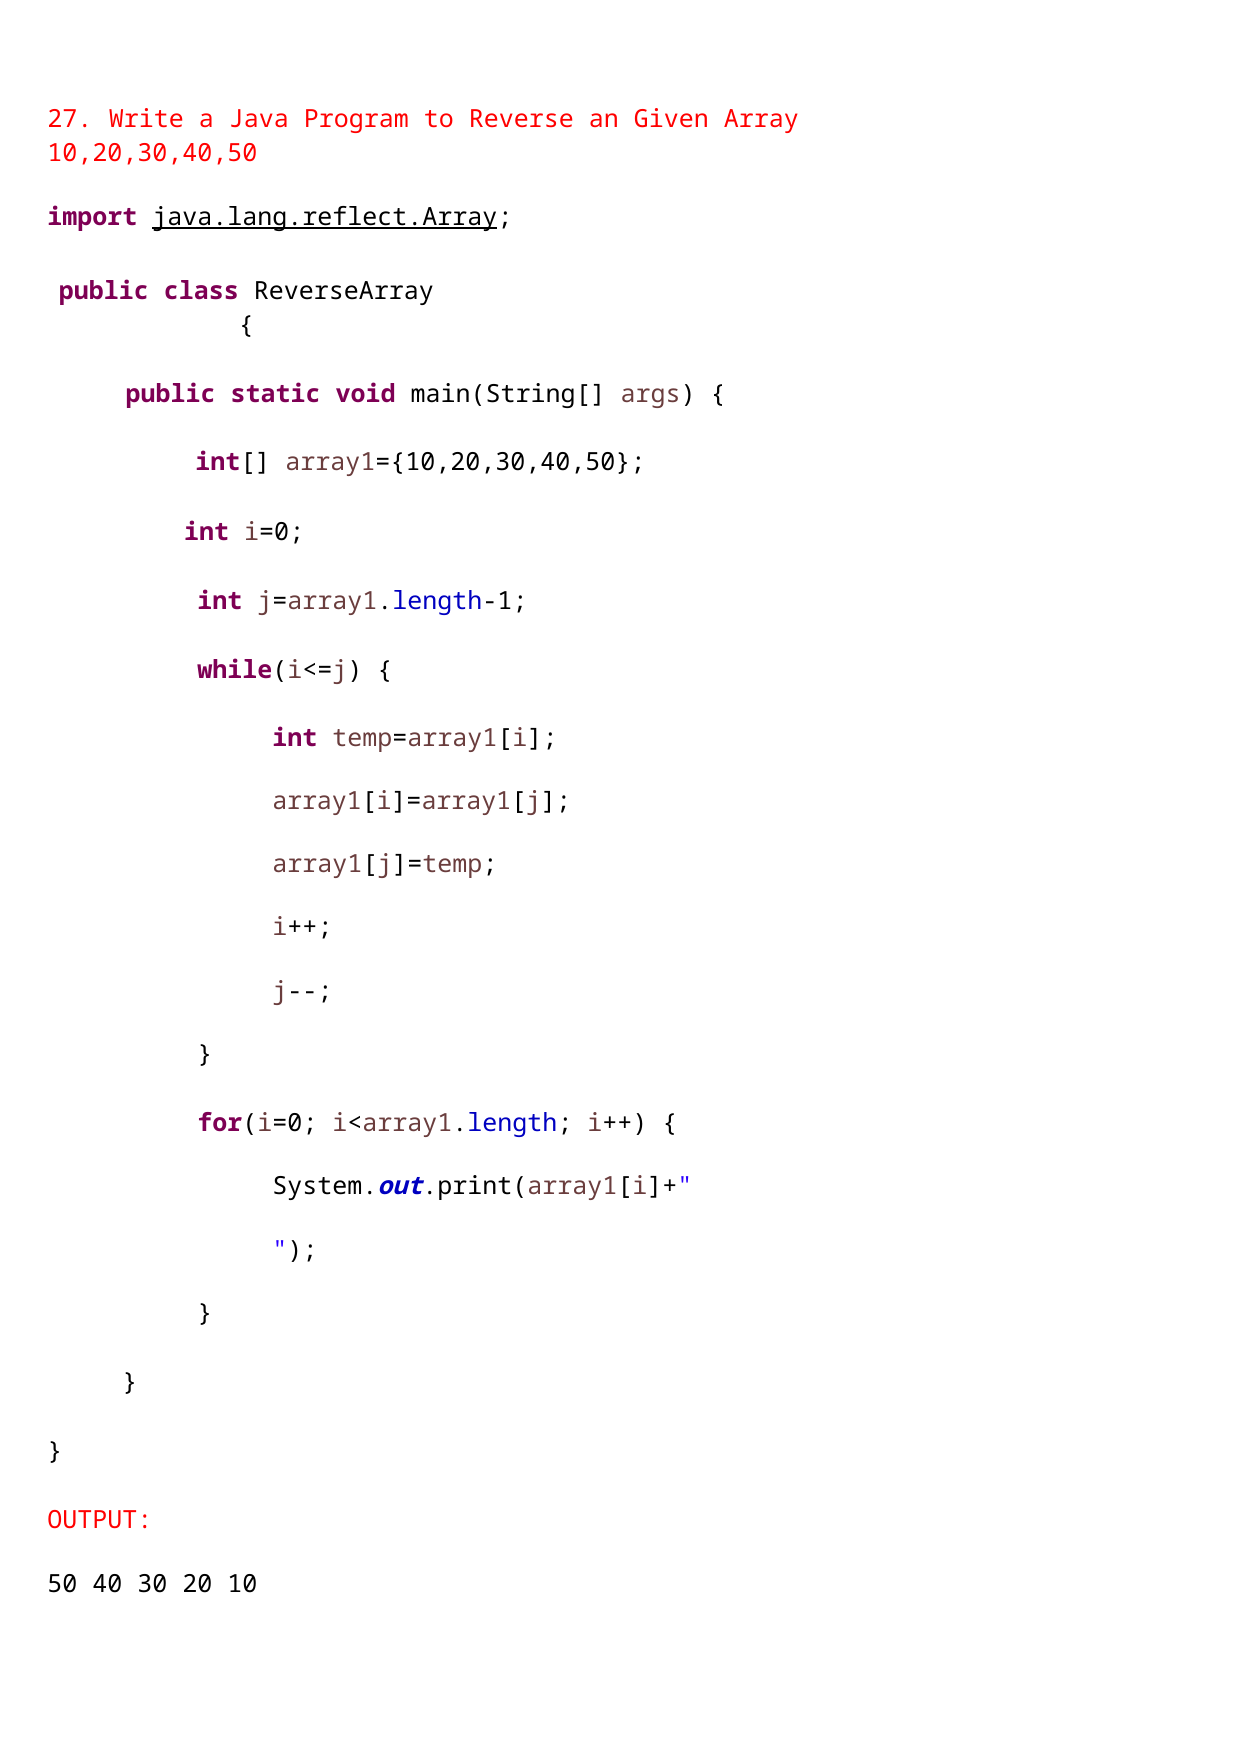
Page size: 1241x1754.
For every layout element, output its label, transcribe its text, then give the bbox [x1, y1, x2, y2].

text } [197, 1036, 1238, 1069]
text } [122, 1364, 1238, 1398]
subtitle OUTPUT: [47, 1502, 1238, 1536]
subtitle Write a Java Program to Reverse an Given Array 10,20,30,40,50 [47, 101, 1023, 169]
text while(i<=j) { [197, 652, 1238, 686]
text i++; [272, 909, 509, 943]
text int j=array1.length-1; [197, 582, 1238, 616]
text int temp=array1[i]; array1[i]=array1[j]; array1[j]=temp; [272, 720, 697, 880]
text import java.lang.reflect.Array; [47, 198, 1238, 232]
text } [47, 1433, 1238, 1467]
text for(i=0; i<array1.length; i++) { System.out.print(array1[i]+" "); [197, 1104, 751, 1265]
text int[] array1={10,20,30,40,50}; [77, 444, 763, 478]
text public class ReverseArray { [45, 272, 447, 341]
text int i=0; [77, 513, 410, 547]
text public static void main(String[] args) { [77, 376, 773, 410]
text j--; [272, 972, 509, 1006]
text 50 40 30 20 10 [47, 1565, 1238, 1599]
text } [197, 1294, 1238, 1328]
